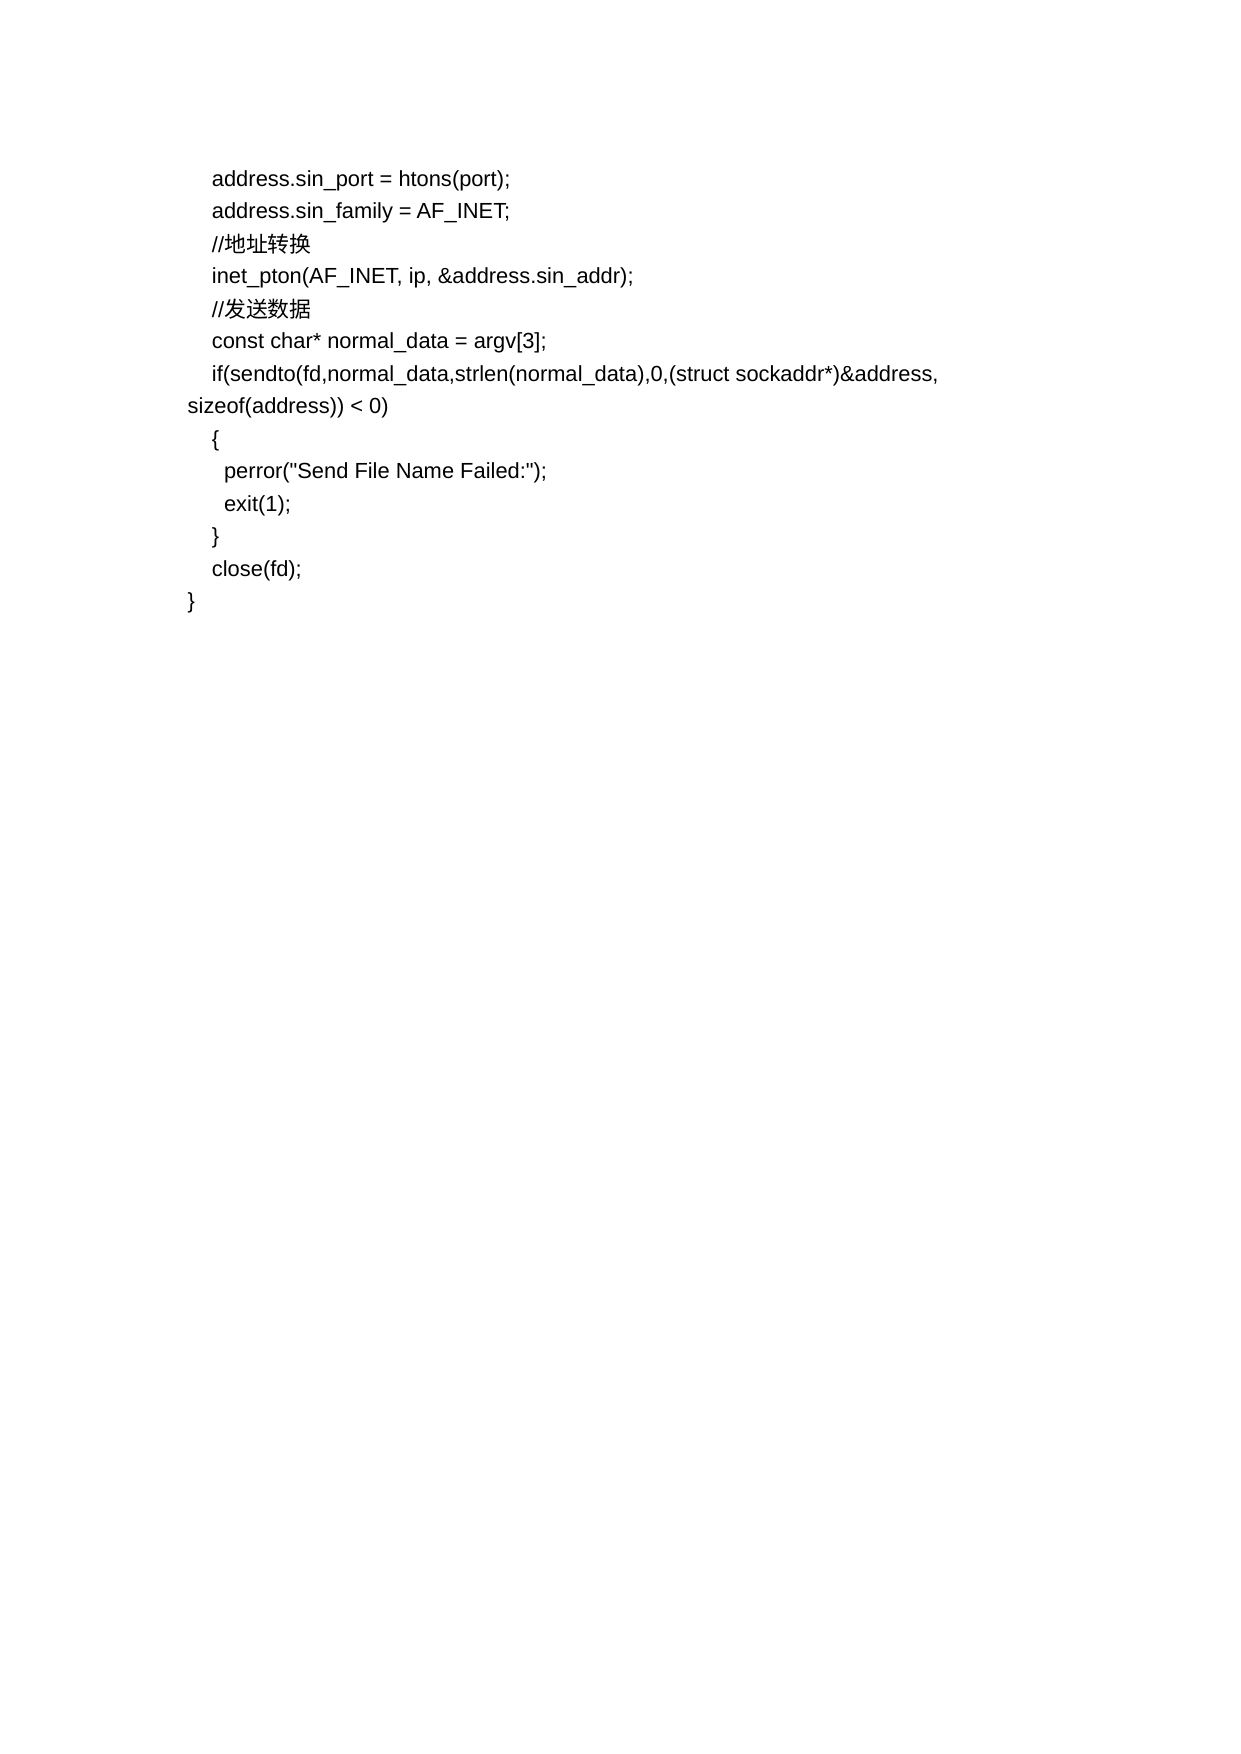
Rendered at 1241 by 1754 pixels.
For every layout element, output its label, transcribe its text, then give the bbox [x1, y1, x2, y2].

text } [187, 584, 1053, 617]
text inet_pton(AF_INET, ip, &address.sin_addr); [187, 259, 1053, 292]
text //发送数据 [187, 292, 1053, 324]
text //地址转换 [187, 227, 1053, 259]
text exit(1); [187, 487, 1053, 519]
text close(fd); [187, 552, 1053, 584]
text } [187, 519, 1053, 552]
text { [187, 422, 1053, 454]
text perror("Send File Name Failed:"); [187, 454, 1053, 487]
text sizeof(address)) < 0) [187, 389, 1053, 422]
text address.sin_port = htons(port); [187, 162, 1053, 194]
text address.sin_family = AF_INET; [187, 194, 1053, 227]
text const char* normal_data = argv[3]; [187, 324, 1053, 357]
text if(sendto(fd,normal_data,strlen(normal_data),0,(struct sockaddr*)&address, [187, 357, 1053, 389]
